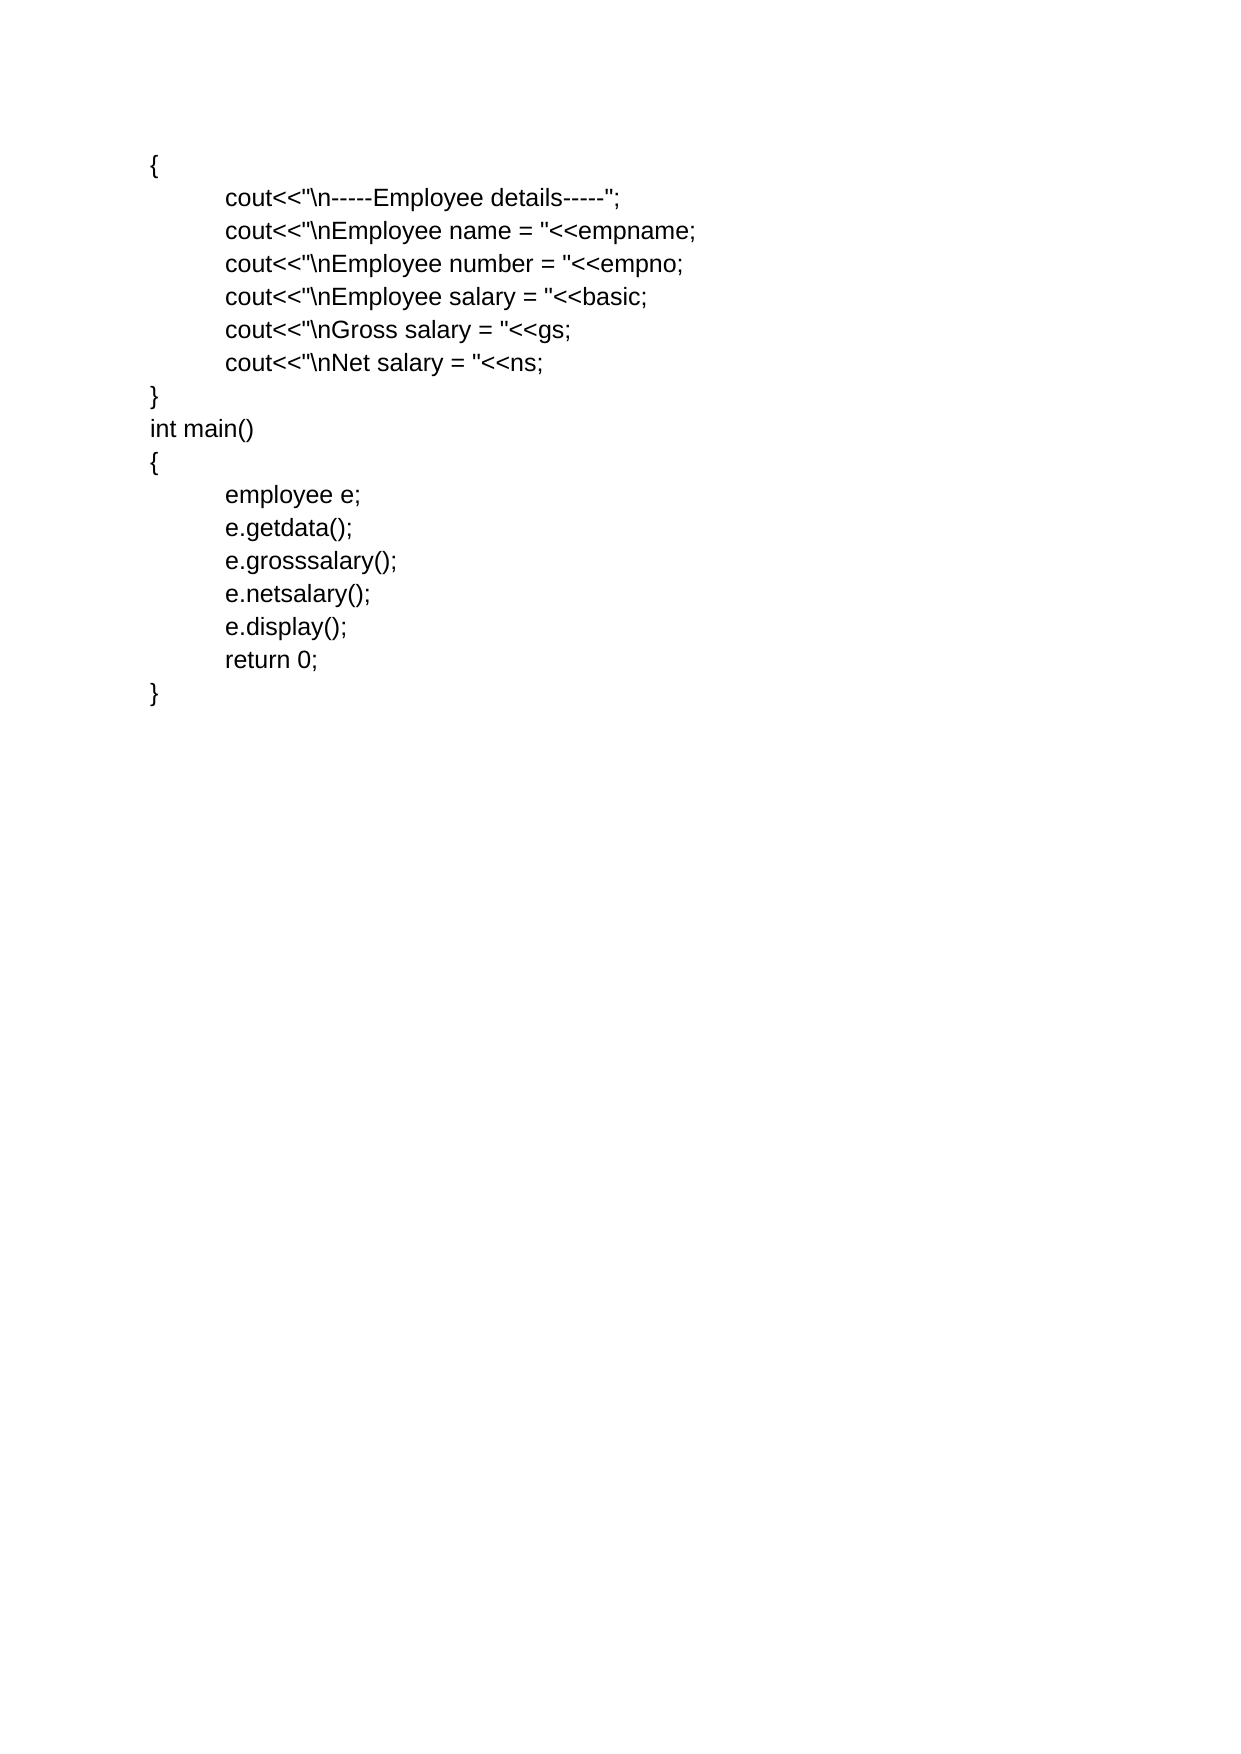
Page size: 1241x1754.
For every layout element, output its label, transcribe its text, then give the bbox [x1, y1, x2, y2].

text e.getdata(); [150, 513, 1090, 542]
text { [150, 447, 1090, 476]
text cout<<"\nEmployee name = "<<empname; [150, 216, 1090, 245]
text e.netsalary(); [150, 579, 1090, 608]
text cout<<"\nEmployee salary = "<<basic; [150, 282, 1090, 311]
text e.grosssalary(); [150, 546, 1090, 575]
text e.display(); [150, 612, 1090, 641]
text return 0; [150, 645, 1090, 674]
text cout<<"\nEmployee number = "<<empno; [150, 249, 1090, 278]
text { [150, 150, 1090, 179]
text } [150, 678, 1090, 707]
text int main() [150, 414, 1090, 443]
text cout<<"\n-----Employee details-----"; [150, 183, 1090, 212]
text } [150, 381, 1090, 410]
text employee e; [150, 480, 1090, 509]
text cout<<"\nNet salary = "<<ns; [150, 348, 1090, 377]
text cout<<"\nGross salary = "<<gs; [150, 315, 1090, 344]
